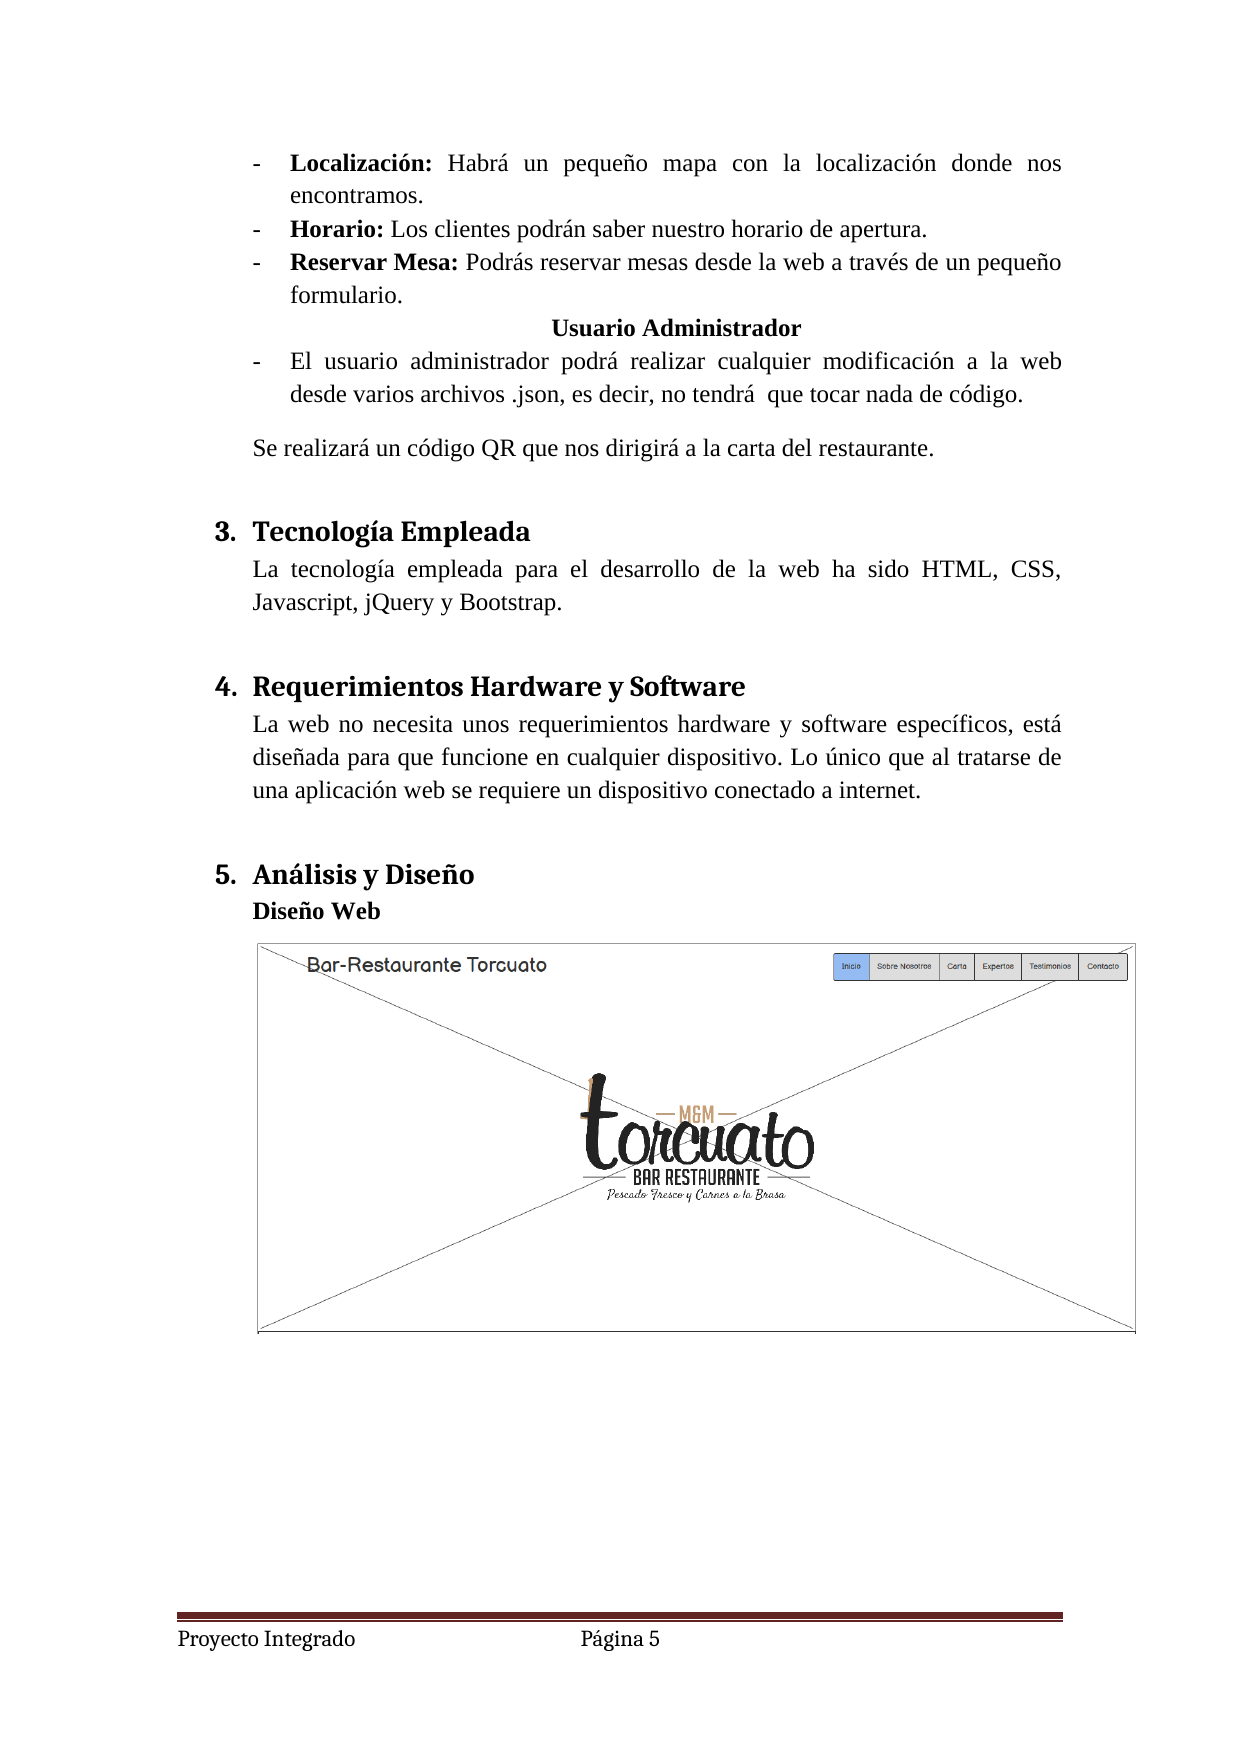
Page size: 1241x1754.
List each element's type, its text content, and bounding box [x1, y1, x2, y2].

subtitle Análisis y Diseño [215, 858, 1063, 891]
subtitle Requerimientos Hardware y Software [215, 670, 1063, 704]
list El usuario administrador podrá realizar cualquier modificación a la web desde varios archivos .json, es decir, no tendrá que tocar nada de código. [252, 346, 1063, 407]
list La tecnología empleada para el desarrollo de la web ha sido HTML, CSS, Javascript, jQuery y Bootstrap. [252, 554, 1063, 616]
list Localización: Habrá un pequeño mapa con la localización donde nos encontramos. [252, 148, 1063, 209]
picture [252, 929, 1138, 1334]
list Diseño Web [252, 896, 1063, 925]
list La web no necesita unos requerimientos hardware y software específicos, está diseñada para que funcione en cualquier dispositivo. Lo único que al tratarse de una aplicación web se requiere un dispositivo conectado a internet. [252, 709, 1063, 803]
text Se realizará un código QR que nos dirigirá a la carta del restaurante. [252, 433, 1063, 461]
list Reservar Mesa: Podrás reservar mesas desde la web a través de un pequeño formulario. [252, 247, 1063, 308]
list Usuario Administrador [290, 313, 1063, 341]
list Horario: Los clientes podrán saber nuestro horario de apertura. [252, 214, 1063, 242]
subtitle Tecnología Empleada [215, 516, 1063, 549]
